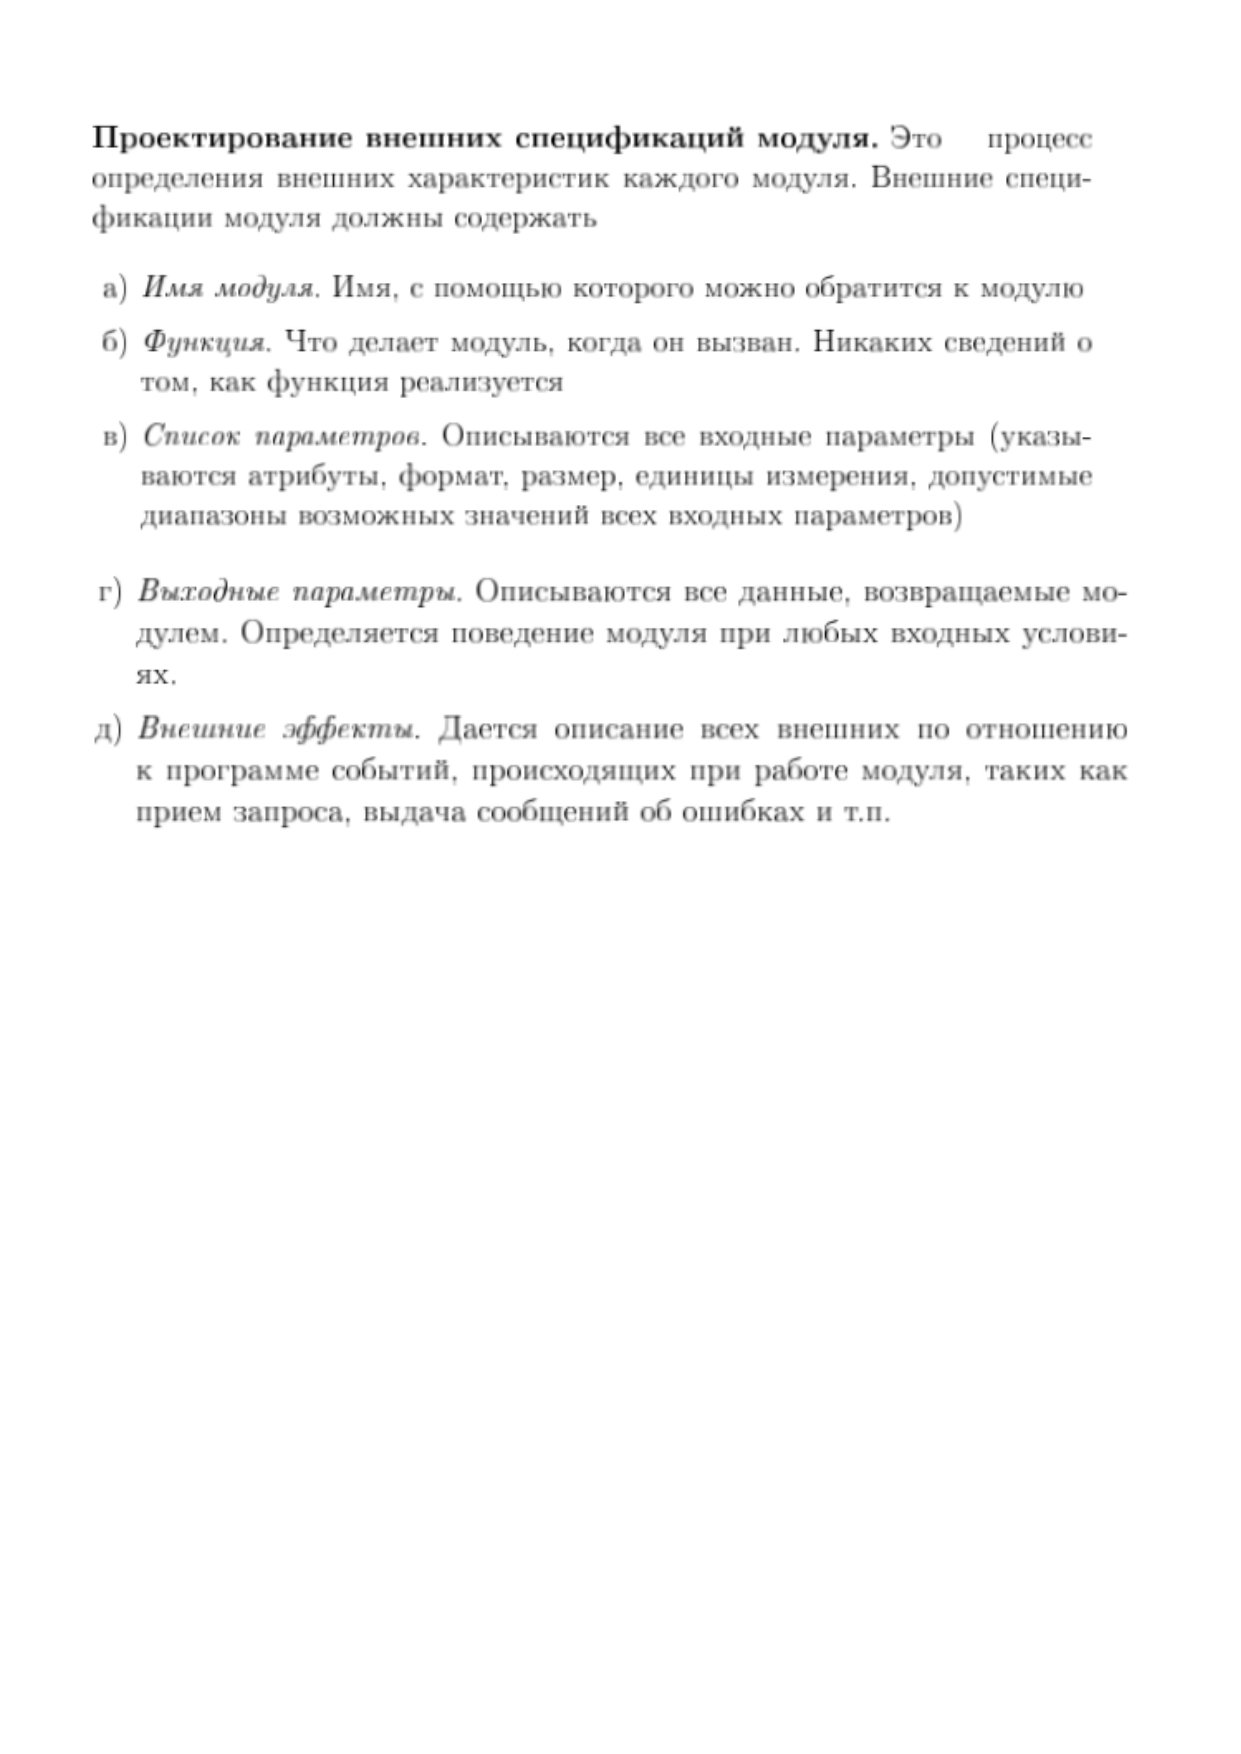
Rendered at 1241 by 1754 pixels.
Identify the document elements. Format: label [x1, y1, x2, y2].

picture [88, 568, 1141, 852]
picture [88, 118, 1115, 557]
